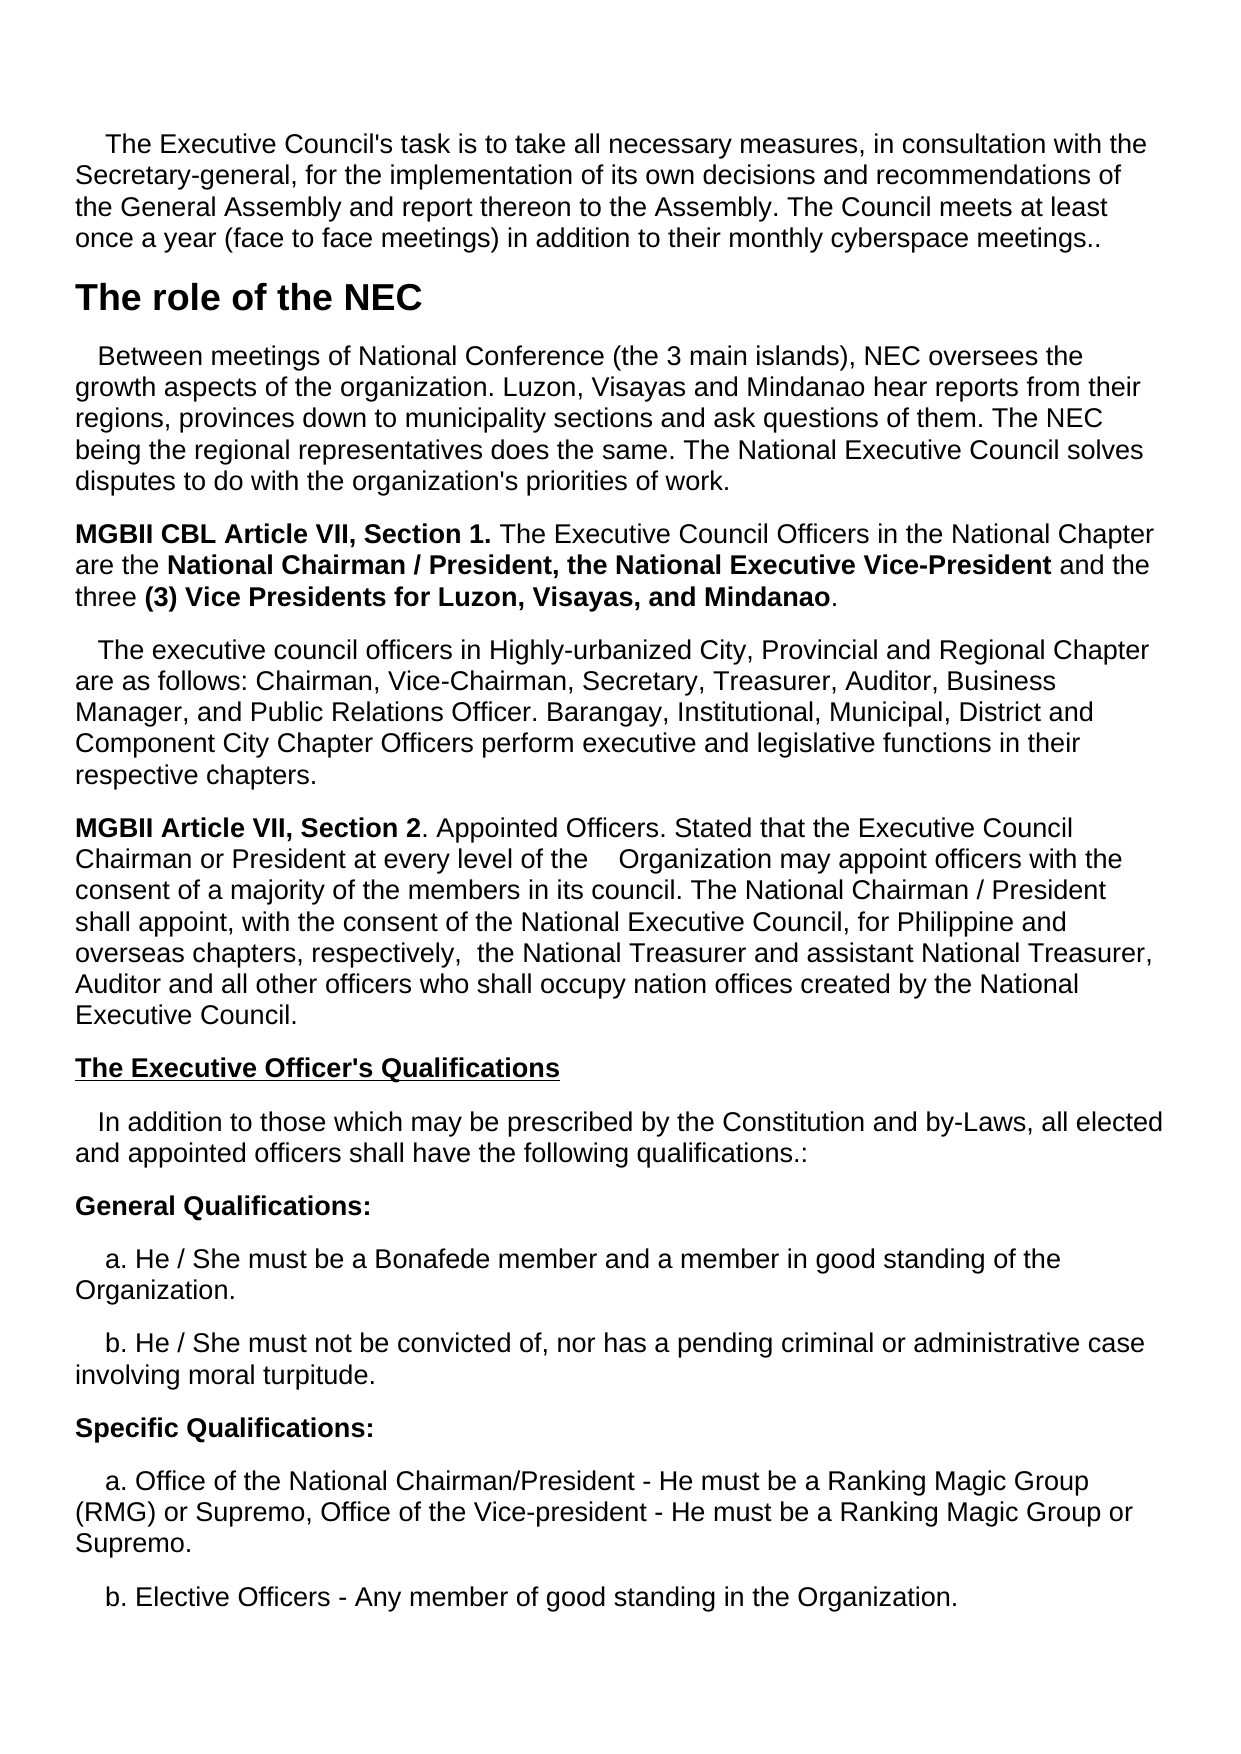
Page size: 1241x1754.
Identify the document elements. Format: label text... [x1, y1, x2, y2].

text a. He / She must be a Bonafede member and a member in good standing of the Organization. [75, 1243, 1165, 1306]
text The Executive Council's task is to take all necessary measures, in consultation with the Secretary-general, for the implementation of its own decisions and recommendations of the General Assembly and report thereon to the Assembly. The Council meets at least once a year (face to face meetings) in addition to their monthly cyberspace meetings.. [75, 128, 1165, 253]
text The role of the NEC [75, 275, 1165, 318]
text b. Elective Officers - Any member of good standing in the Organization. [75, 1581, 1165, 1612]
text In addition to those which may be prescribed by the Constitution and by-Laws, all elected and appointed officers shall have the following qualifications.: [75, 1106, 1165, 1168]
text General Qualifications: [75, 1190, 1165, 1221]
text The Executive Officer's Qualifications [75, 1052, 1165, 1084]
text a. Office of the National Chairman/President - He must be a Ranking Magic Group (RMG) or Supremo, Office of the Vice-president - He must be a Ranking Magic Group or Supremo. [75, 1465, 1165, 1559]
text The executive council officers in Highly-urbanized City, Provincial and Regional Chapter are as follows: Chairman, Vice-Chairman, Secretary, Treasurer, Auditor, Business Manager, and Public Relations Officer. Barangay, Institutional, Municipal, District and Component City Chapter Officers perform executive and legislative functions in their respective chapters. [75, 634, 1165, 790]
text MGBII Article VII, Section 2. Appointed Officers. Stated that the Executive Council Chairman or President at every level of the Organization may appoint officers with the consent of a majority of the members in its council. The National Chairman / President shall appoint, with the consent of the National Executive Council, for Philippine and overseas chapters, respectively, the National Treasurer and assistant National Treasurer, Auditor and all other officers who shall occupy nation offices created by the National Executive Council. [75, 812, 1165, 1031]
text Between meetings of National Conference (the 3 main islands), NEC oversees the growth aspects of the organization. Luzon, Visayas and Mindanao hear reports from their regions, provinces down to municipality sections and ask questions of them. The NEC being the regional representatives does the same. The National Executive Council solves disputes to do with the organization's priorities of work. [75, 340, 1165, 496]
text b. He / She must not be convicted of, nor has a pending criminal or administrative case involving moral turpitude. [75, 1327, 1165, 1390]
text Specific Qualifications: [75, 1412, 1165, 1443]
text MGBII CBL Article VII, Section 1. The Executive Council Officers in the National Chapter are the National Chairman / President, the National Executive Vice-President and the three (3) Vice Presidents for Luzon, Visayas, and Mindanao. [75, 518, 1165, 612]
